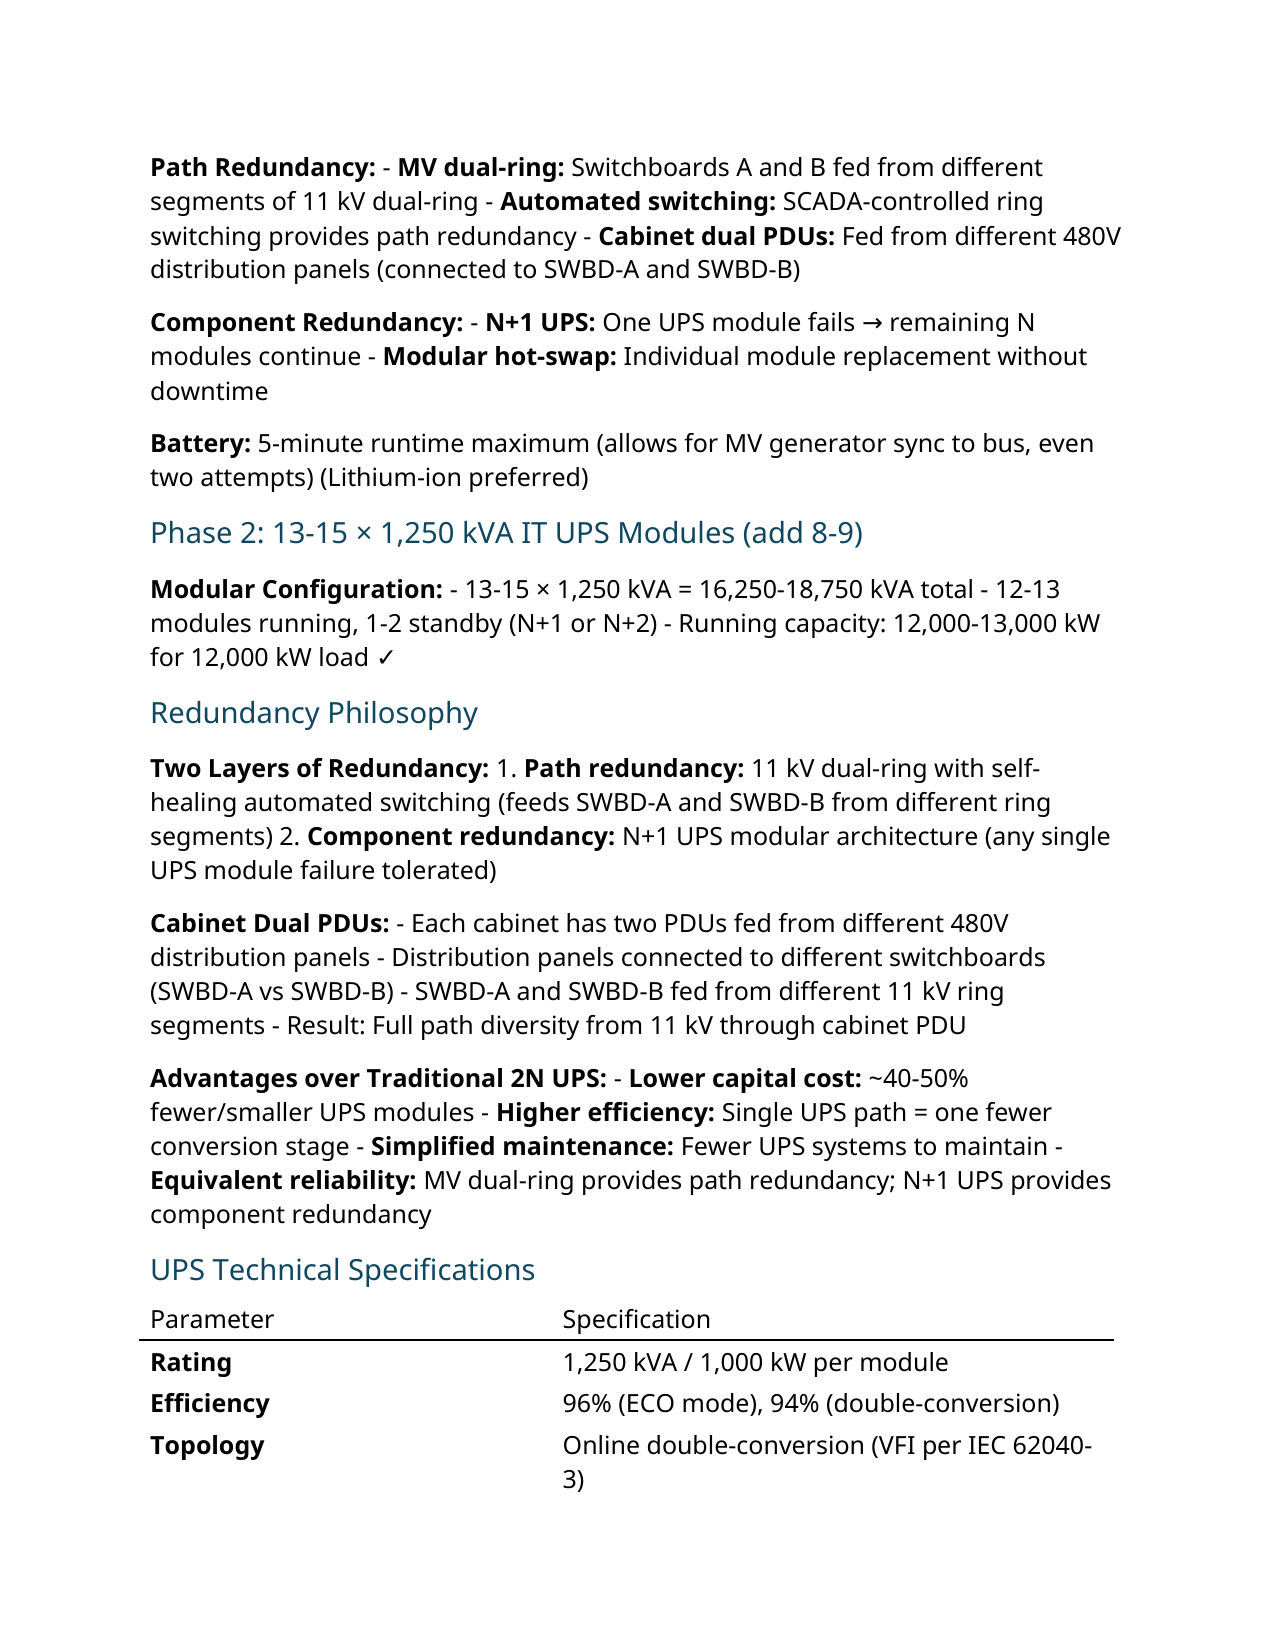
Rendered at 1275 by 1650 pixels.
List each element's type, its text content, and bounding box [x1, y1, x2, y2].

table_cell Topology [139, 1424, 551, 1499]
text Battery: 5-minute runtime maximum (allows for MV generator sync to bus, even two attempts) (Lithium-ion preferred) [150, 426, 1125, 494]
table_cell Efficiency [139, 1383, 551, 1424]
table_cell 96% (ECO mode), 94% (double-conversion) [551, 1383, 1114, 1424]
table_cell Online double-conversion (VFI per IEC 62040-3) [551, 1424, 1114, 1499]
text Component Redundancy: - N+1 UPS: One UPS module fails → remaining N modules continue - Modular hot-swap: Individual module replacement without downtime [150, 305, 1125, 407]
table_header Specification [551, 1298, 1114, 1339]
table_cell Rating [139, 1341, 551, 1382]
subtitle UPS Technical Specifications [150, 1250, 1125, 1289]
text Modular Configuration: - 13-15 × 1,250 kVA = 16,250-18,750 kVA total - 12-13 modules running, 1-2 standby (N+1 or N+2) - Running capacity: 12,000-13,000 kW for 12,000 kW load ✓ [150, 571, 1125, 673]
text Path Redundancy: - MV dual-ring: Switchboards A and B fed from different segments of 11 kV dual-ring - Automated switching: SCADA-controlled ring switching provides path redundancy - Cabinet dual PDUs: Fed from different 480V distribution panels (connected to SWBD-A and SWBD-B) [150, 150, 1125, 286]
table_cell 1,250 kVA / 1,000 kW per module [551, 1341, 1114, 1382]
subtitle Redundancy Philosophy [150, 692, 1125, 732]
text Cabinet Dual PDUs: - Each cabinet has two PDUs fed from different 480V distribution panels - Distribution panels connected to different switchboards (SWBD-A vs SWBD-B) - SWBD-A and SWBD-B fed from different 11 kV ring segments - Result: Full path diversity from 11 kV through cabinet PDU [150, 906, 1125, 1042]
subtitle Phase 2: 13-15 × 1,250 kVA IT UPS Modules (add 8-9) [150, 513, 1125, 552]
table_header Parameter [139, 1298, 551, 1339]
text Advantages over Traditional 2N UPS: - Lower capital cost: ~40-50% fewer/smaller UPS modules - Higher efficiency: Single UPS path = one fewer conversion stage - Simplified maintenance: Fewer UPS systems to maintain - Equivalent reliability: MV dual-ring provides path redundancy; N+1 UPS provides component redundancy [150, 1061, 1125, 1231]
text Two Layers of Redundancy: 1. Path redundancy: 11 kV dual-ring with self-healing automated switching (feeds SWBD-A and SWBD-B from different ring segments) 2. Component redundancy: N+1 UPS modular architecture (any single UPS module failure tolerated) [150, 751, 1125, 887]
